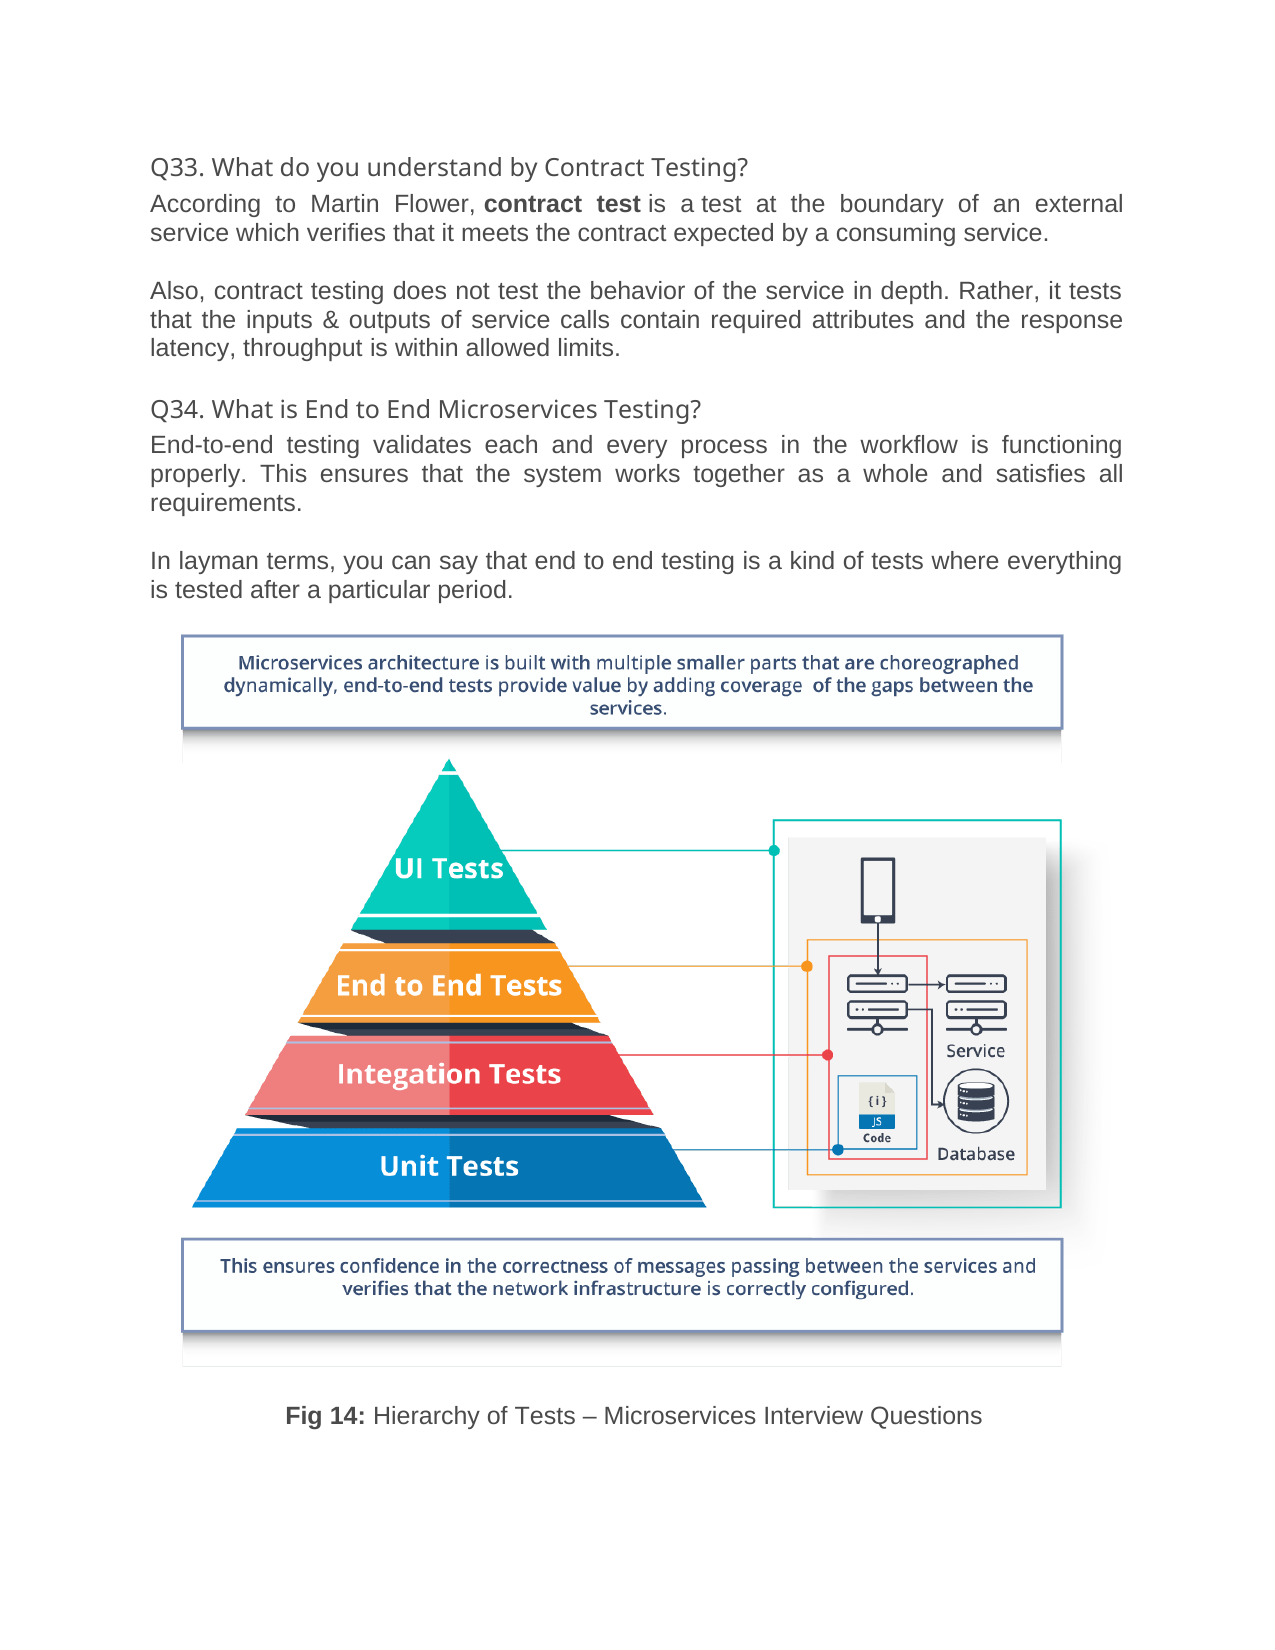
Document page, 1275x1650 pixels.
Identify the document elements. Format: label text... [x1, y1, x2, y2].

subtitle Q34. What is End to End Microservices Testing? [150, 391, 1125, 425]
picture [150, 632, 1125, 1373]
text According to Martin Flower, contract test is a test at the boundary of an external service which verifies that it meets the contract expected by a consuming service. [150, 189, 1125, 247]
text End-to-end testing validates each and every process in the workflow is functioning properly. This ensures that the system works together as a whole and satisfies all requirements. [150, 430, 1125, 517]
text Also, contract testing does not test the behavior of the service in depth. Rather, it tests that the inputs & outputs of service calls contain required attributes and the response latency, throughput is within allowed limits. [150, 276, 1125, 362]
subtitle Q33. What do you understand by Contract Testing? [150, 150, 1125, 184]
text Fig 14: Hierarchy of Tests – Microservices Interview Questions [150, 1401, 1125, 1430]
text In layman terms, you can say that end to end testing is a kind of tests where everything is tested after a particular period. [150, 546, 1125, 603]
